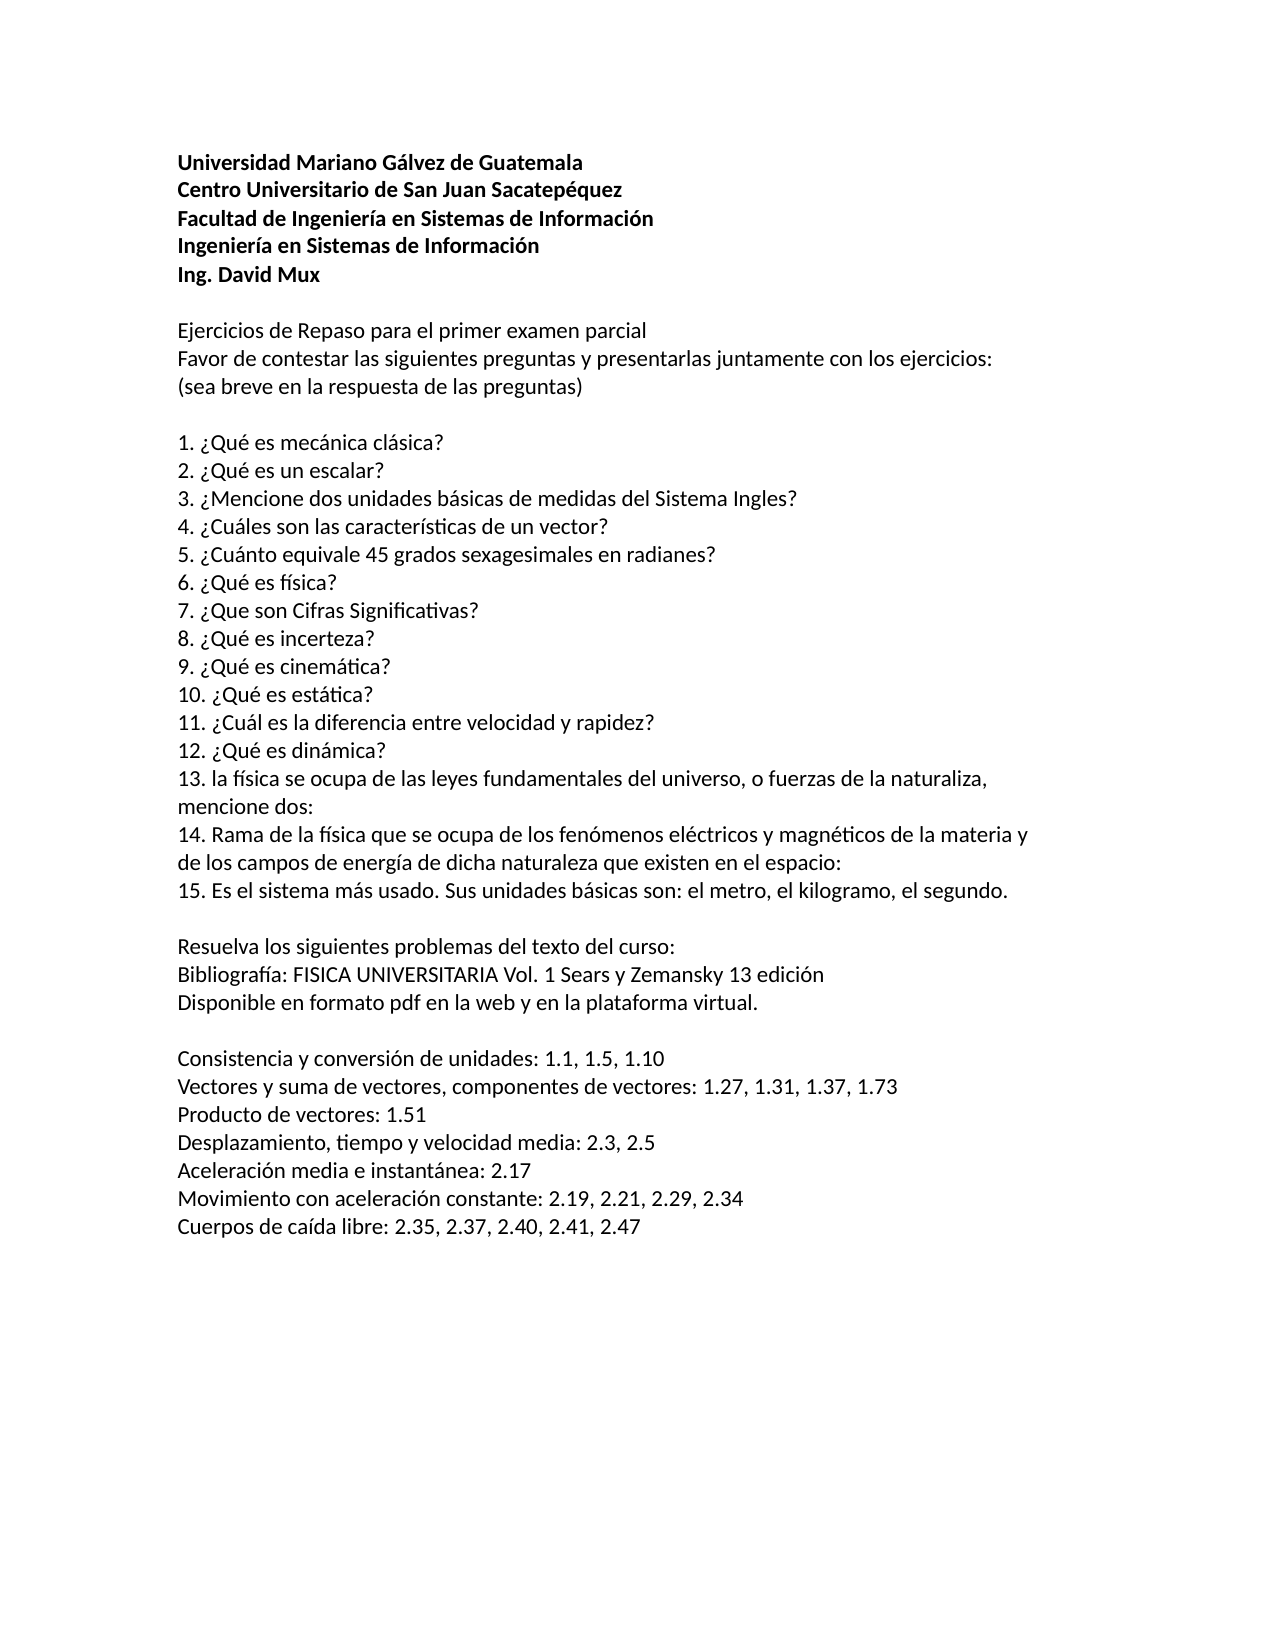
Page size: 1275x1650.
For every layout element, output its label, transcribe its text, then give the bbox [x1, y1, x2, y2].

text Cuerpos de caída libre: 2.35, 2.37, 2.40, 2.41, 2.47 [177, 1212, 1098, 1240]
text 4. ¿Cuáles son las características de un vector? [177, 512, 1098, 540]
text mencione dos: [177, 792, 1098, 820]
text Aceleración media e instantánea: 2.17 [177, 1156, 1098, 1184]
text 5. ¿Cuánto equivale 45 grados sexagesimales en radianes? [177, 540, 1098, 568]
text Ing. David Mux [177, 260, 1098, 288]
text 8. ¿Qué es incerteza? [177, 624, 1098, 652]
text 11. ¿Cuál es la diferencia entre velocidad y rapidez? [177, 708, 1098, 736]
text Disponible en formato pdf en la web y en la plataforma virtual. [177, 988, 1098, 1016]
text 6. ¿Qué es física? [177, 568, 1098, 596]
text 12. ¿Qué es dinámica? [177, 736, 1098, 764]
text 3. ¿Mencione dos unidades básicas de medidas del Sistema Ingles? [177, 484, 1098, 512]
text Vectores y suma de vectores, componentes de vectores: 1.27, 1.31, 1.37, 1.73 [177, 1072, 1098, 1100]
text Favor de contestar las siguientes preguntas y presentarlas juntamente con los ejercicios: [177, 344, 1098, 372]
text de los campos de energía de dicha naturaleza que existen en el espacio: [177, 848, 1098, 876]
text Desplazamiento, tiempo y velocidad media: 2.3, 2.5 [177, 1128, 1098, 1156]
text Movimiento con aceleración constante: 2.19, 2.21, 2.29, 2.34 [177, 1184, 1098, 1212]
text Producto de vectores: 1.51 [177, 1100, 1098, 1128]
text 7. ¿Que son Cifras Significativas? [177, 596, 1098, 624]
text (sea breve en la respuesta de las preguntas) [177, 372, 1098, 400]
text 2. ¿Qué es un escalar? [177, 456, 1098, 484]
text 13. la física se ocupa de las leyes fundamentales del universo, o fuerzas de la naturaliza, [177, 764, 1098, 792]
text 1. ¿Qué es mecánica clásica? [177, 428, 1098, 456]
text Resuelva los siguientes problemas del texto del curso: [177, 932, 1098, 960]
text Ingeniería en Sistemas de Información [177, 232, 1098, 260]
text Ejercicios de Repaso para el primer examen parcial [177, 316, 1098, 344]
text Facultad de Ingeniería en Sistemas de Información [177, 204, 1098, 232]
text Bibliografía: FISICA UNIVERSITARIA Vol. 1 Sears y Zemansky 13 edición [177, 960, 1098, 988]
text 10. ¿Qué es estática? [177, 680, 1098, 708]
text 9. ¿Qué es cinemática? [177, 652, 1098, 680]
text Consistencia y conversión de unidades: 1.1, 1.5, 1.10 [177, 1044, 1098, 1072]
text Universidad Mariano Gálvez de Guatemala [177, 148, 1098, 176]
text 15. Es el sistema más usado. Sus unidades básicas son: el metro, el kilogramo, el segundo. [177, 876, 1098, 904]
text Centro Universitario de San Juan Sacatepéquez [177, 176, 1098, 204]
text 14. Rama de la física que se ocupa de los fenómenos eléctricos y magnéticos de la materia y [177, 820, 1098, 848]
